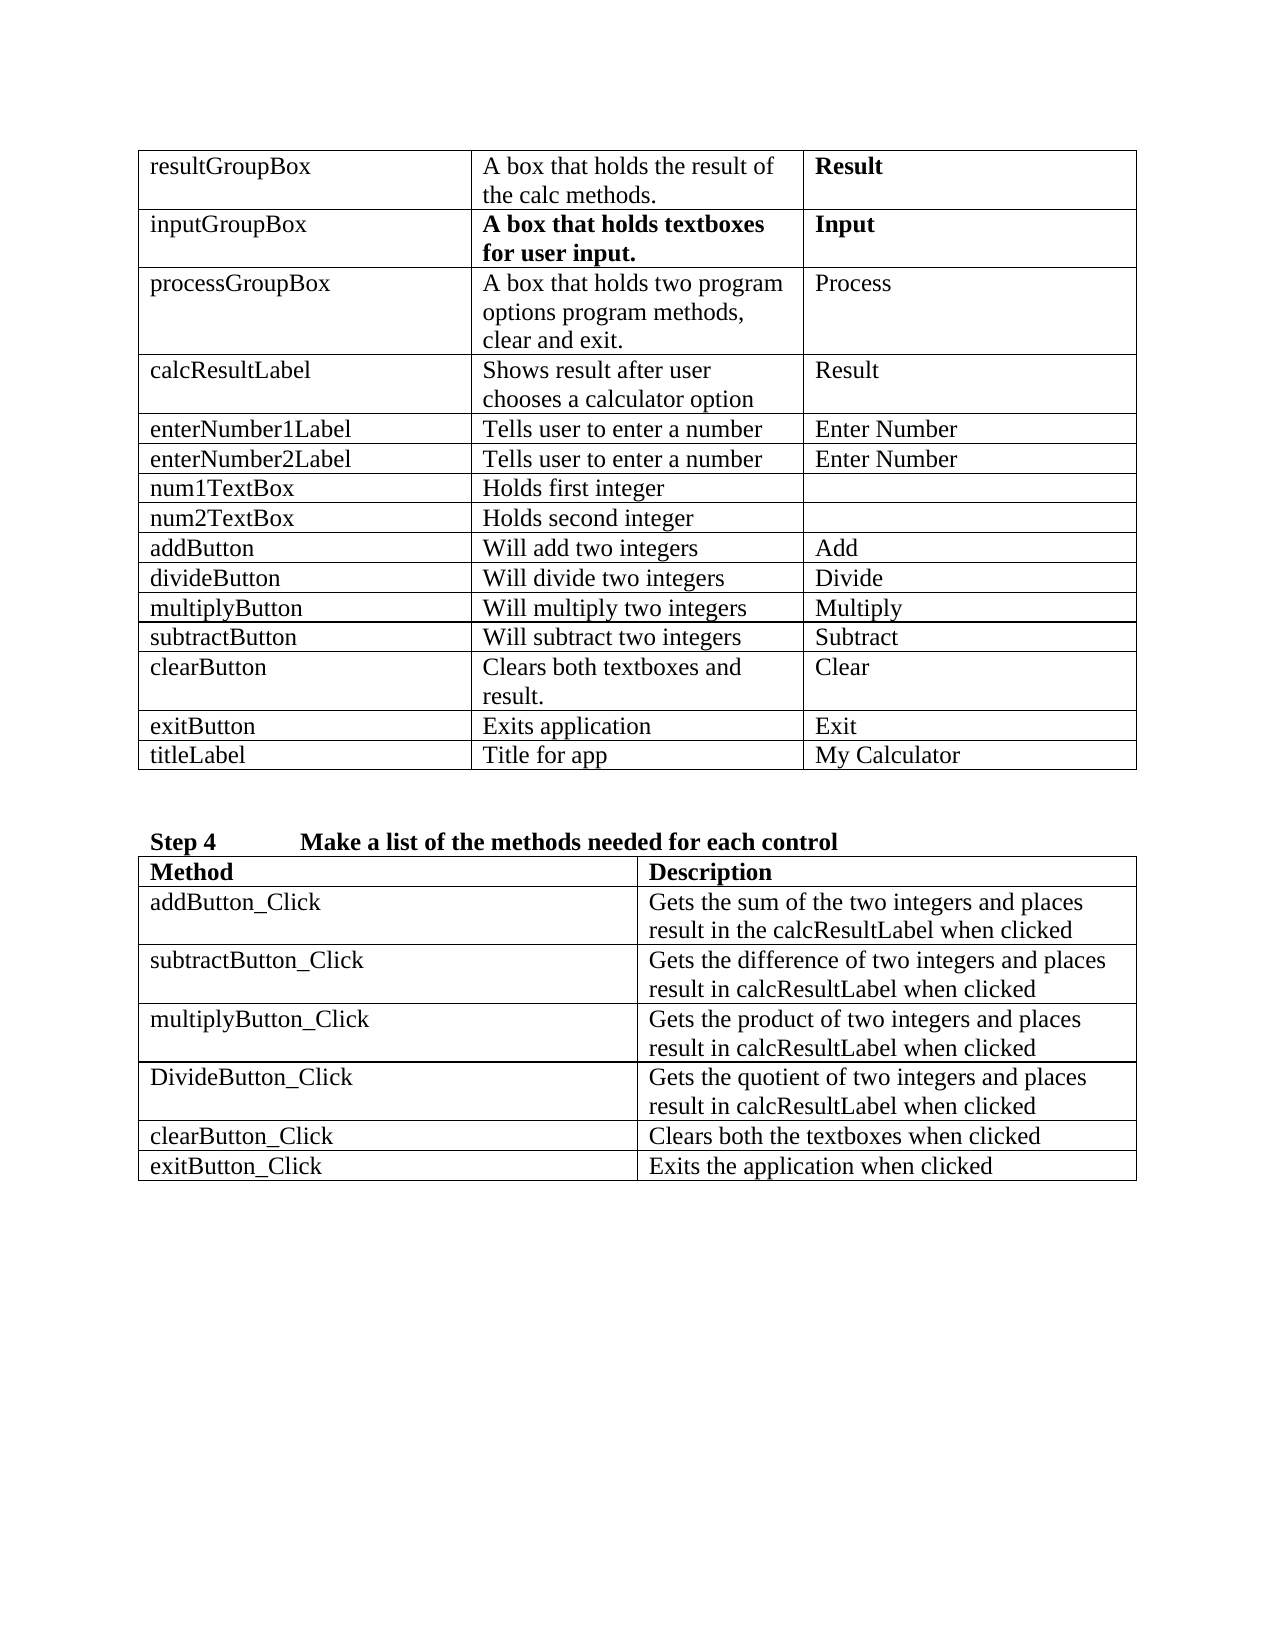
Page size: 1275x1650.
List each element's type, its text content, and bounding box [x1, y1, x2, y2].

table_cell DivideButton_Click [139, 1063, 637, 1120]
table_cell multiplyButton [139, 593, 471, 621]
text Step 4 Make a list of the methods needed for each control [150, 827, 1125, 856]
table_cell num2TextBox [139, 503, 471, 532]
table_cell enterNumber2Label [139, 444, 471, 472]
table_cell inputGroupBox [139, 210, 471, 267]
table_cell divideButton [139, 563, 471, 592]
table_cell Gets the product of two integers and places result in calcResultLabel when clicked [638, 1004, 1136, 1061]
table_cell subtractButton_Click [139, 945, 637, 1003]
table_cell A box that holds the result of the calc methods. [472, 151, 803, 208]
table_cell addButton_Click [139, 887, 637, 944]
table_cell Will subtract two integers [472, 623, 803, 651]
table_cell Process [804, 268, 1136, 354]
table_cell subtractButton [139, 623, 471, 651]
table_cell Clears both the textboxes when clicked [638, 1121, 1136, 1150]
table_cell Result [804, 355, 1136, 413]
table_cell Result [804, 151, 1136, 208]
table_cell processGroupBox [139, 268, 471, 354]
table_header Method [139, 857, 637, 886]
table_cell calcResultLabel [139, 355, 471, 413]
table_cell Multiply [804, 593, 1136, 621]
table_cell Holds second integer [472, 503, 803, 532]
table_cell titleLabel [139, 741, 471, 769]
table_cell num1TextBox [139, 474, 471, 502]
table_cell Tells user to enter a number [472, 414, 803, 443]
table_cell Title for app [472, 741, 803, 769]
table_cell A box that holds two program options program methods, clear and exit. [472, 268, 803, 354]
table_cell My Calculator [804, 741, 1136, 769]
table_cell multiplyButton_Click [139, 1004, 637, 1061]
table_cell Add [804, 533, 1136, 562]
table_cell Input [804, 210, 1136, 267]
table_cell Exits application [472, 711, 803, 739]
table_cell resultGroupBox [139, 151, 471, 208]
table_cell Enter Number [804, 444, 1136, 472]
table_cell Enter Number [804, 414, 1136, 443]
table_cell Will add two integers [472, 533, 803, 562]
table_cell enterNumber1Label [139, 414, 471, 443]
table_cell exitButton_Click [139, 1151, 637, 1179]
table_cell Gets the sum of the two integers and places result in the calcResultLabel when clicked [638, 887, 1136, 944]
table_cell [804, 474, 1136, 502]
table_cell clearButton_Click [139, 1121, 637, 1150]
table_cell exitButton [139, 711, 471, 739]
table_cell Will divide two integers [472, 563, 803, 592]
table_cell Clear [804, 652, 1136, 710]
table_cell addButton [139, 533, 471, 562]
table_cell clearButton [139, 652, 471, 710]
table_cell Exit [804, 711, 1136, 739]
table_cell Holds first integer [472, 474, 803, 502]
table_cell A box that holds textboxes for user input. [472, 210, 803, 267]
table_cell Gets the quotient of two integers and places result in calcResultLabel when clicked [638, 1063, 1136, 1120]
table_cell Shows result after user chooses a calculator option [472, 355, 803, 413]
table_cell Tells user to enter a number [472, 444, 803, 472]
table_cell Gets the difference of two integers and places result in calcResultLabel when clicked [638, 945, 1136, 1003]
table_cell Clears both textboxes and result. [472, 652, 803, 710]
table_cell [804, 503, 1136, 532]
table_cell Exits the application when clicked [638, 1151, 1136, 1179]
table_cell Divide [804, 563, 1136, 592]
table_cell Will multiply two integers [472, 593, 803, 621]
table_cell Subtract [804, 623, 1136, 651]
table_header Description [638, 857, 1136, 886]
